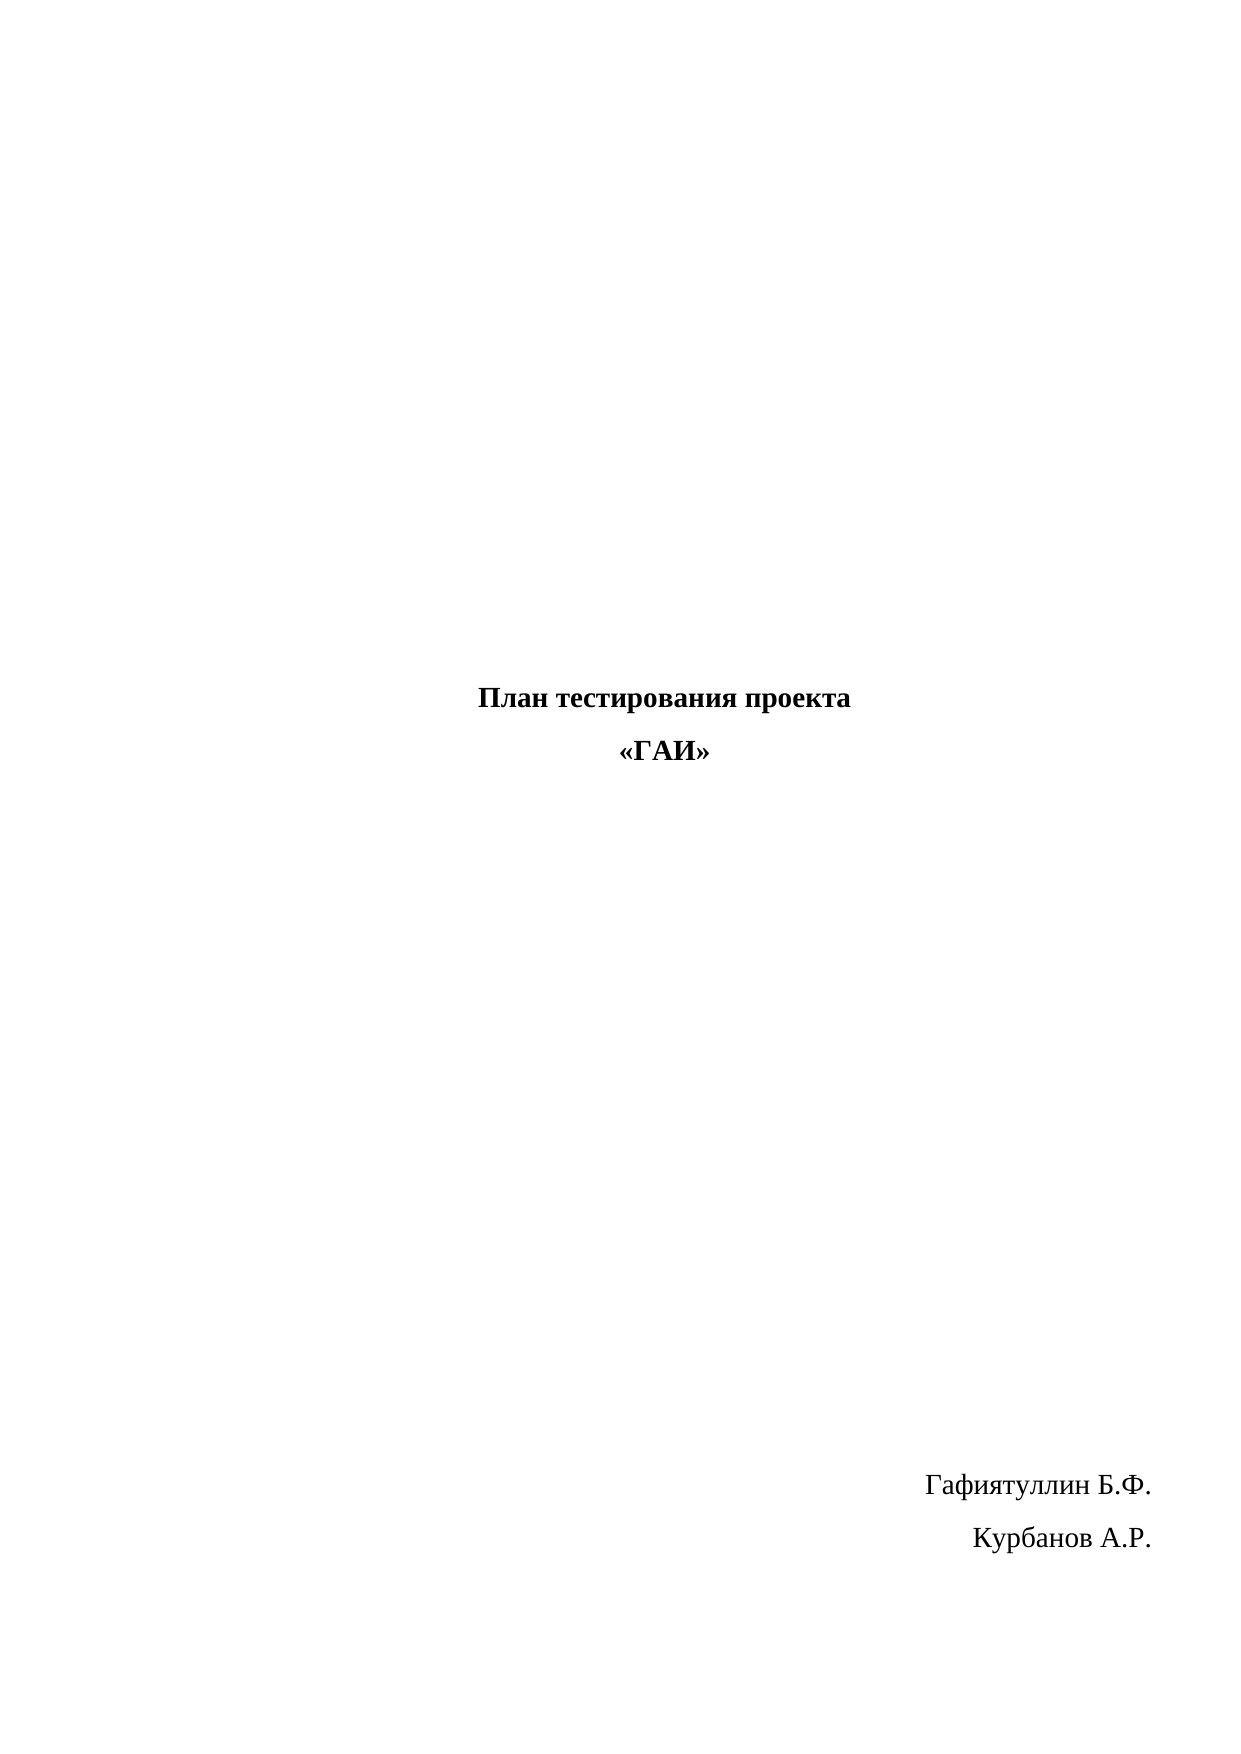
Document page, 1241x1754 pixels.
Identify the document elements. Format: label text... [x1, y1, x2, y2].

text «ГАИ» [177, 733, 1152, 767]
text Гафиятуллин Б.Ф. [177, 1467, 1152, 1500]
text Курбанов А.Р. [177, 1520, 1152, 1553]
text План тестирования проекта [177, 681, 1152, 714]
